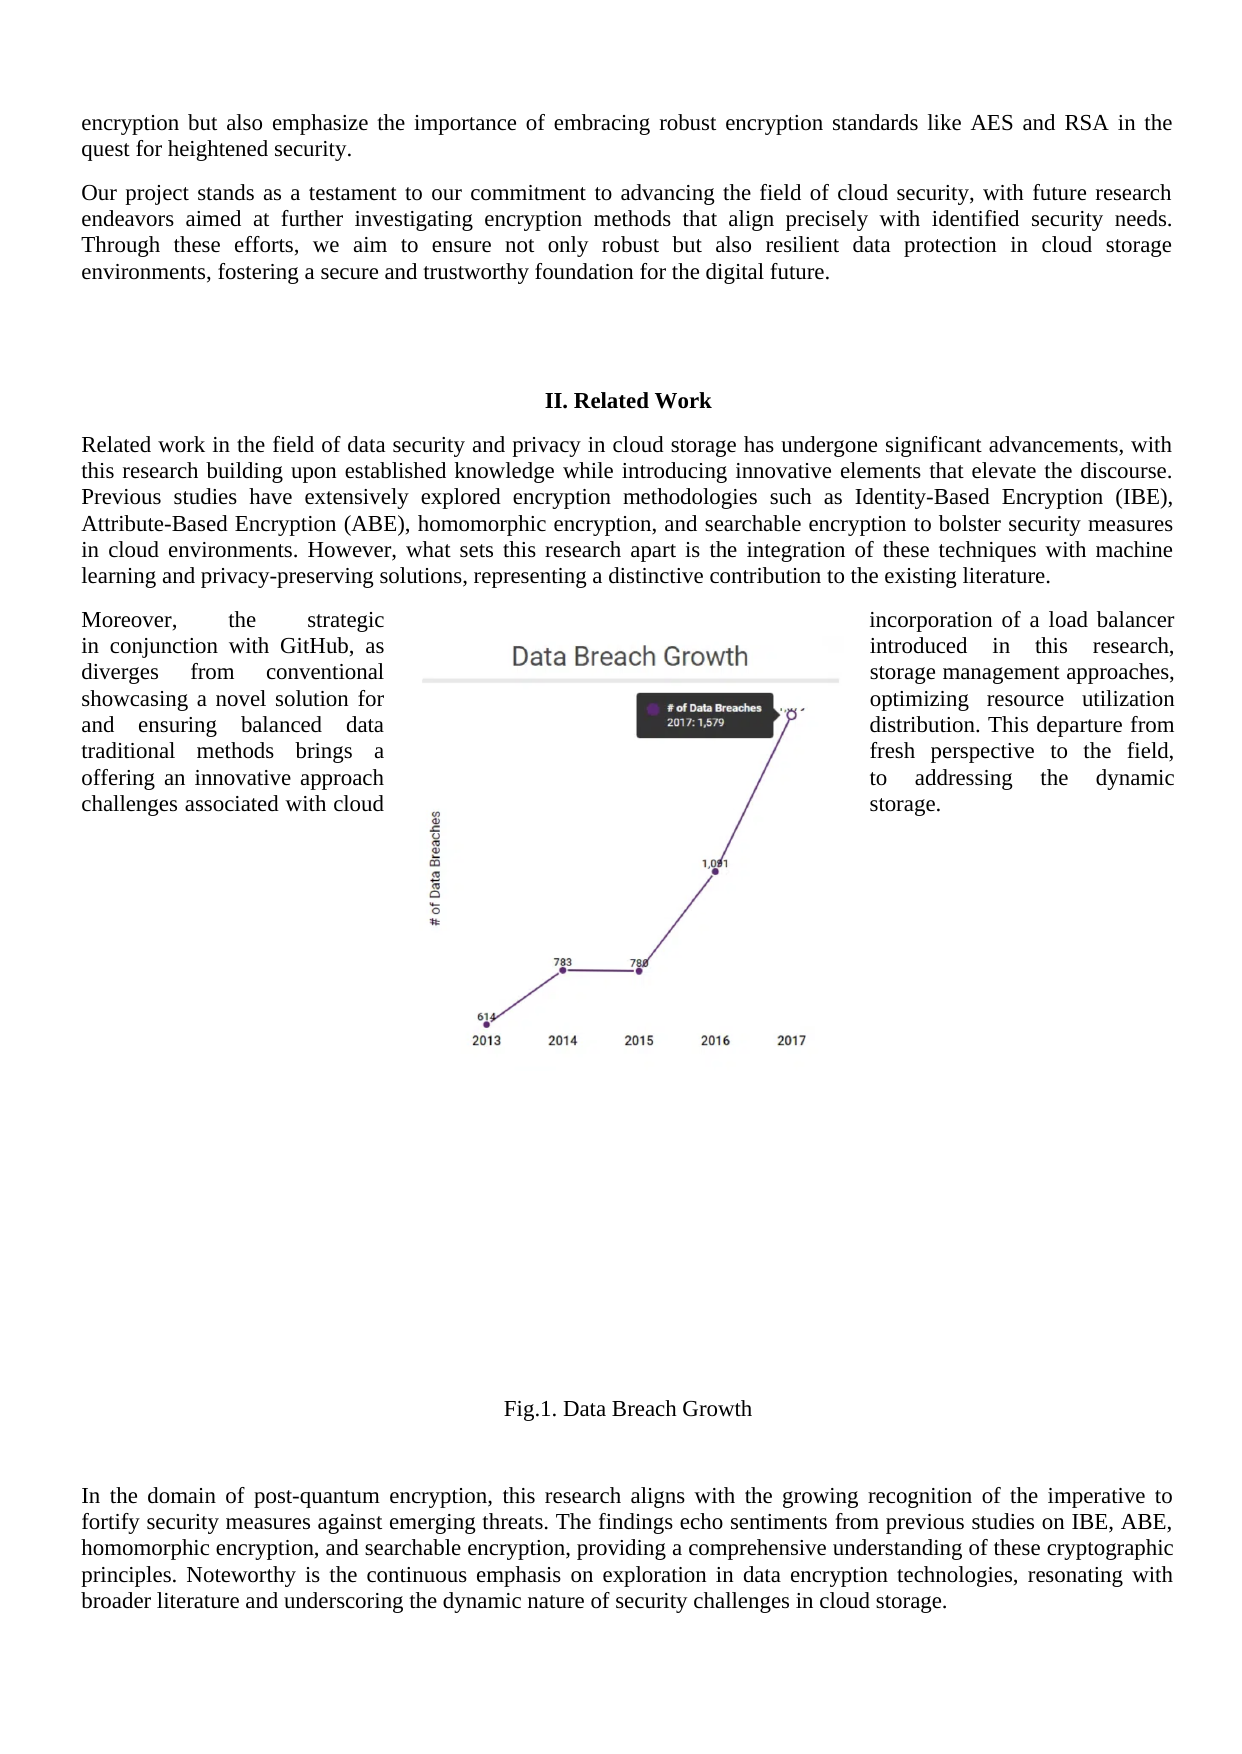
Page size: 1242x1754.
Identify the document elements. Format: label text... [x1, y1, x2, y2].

list Related work in the field of data security and privacy in cloud storage has undergone significant advancements, with this research building upon established knowledge while introducing innovative elements that elevate the discourse. Previous studies have extensively explored encryption methodologies such as Identity-Based Encryption (IBE), Attribute-Based Encryption (ABE), homomorphic encryption, and searchable encryption to bolster security measures in cloud environments. However, what sets this research apart is the integration of these techniques with machine learning and privacy-preserving solutions, representing a distinctive contribution to the existing literature. [81, 431, 1175, 589]
list Our project stands as a testament to our commitment to advancing the field of cloud security, with future research endeavors aimed at further investigating encryption methods that align precisely with identified security needs. Through these efforts, we aim to ensure not only robust but also resilient data protection in cloud storage environments, fostering a secure and trustworthy foundation for the digital future. [81, 179, 1175, 284]
picture [409, 636, 845, 1071]
list In the domain of post-quantum encryption, this research aligns with the growing recognition of the imperative to fortify security measures against emerging threats. The findings echo sentiments from previous studies on IBE, ABE, homomorphic encryption, and searchable encryption, providing a comprehensive understanding of these cryptographic principles. Noteworthy is the continuous emphasis on exploration in data encryption technologies, resonating with broader literature and underscoring the dynamic nature of security challenges in cloud storage. [81, 1482, 1175, 1613]
list Fig.1. Data Breach Growth [81, 1395, 1175, 1422]
list II. Related Work [81, 387, 1175, 414]
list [81, 109, 1175, 162]
list Moreover, the strategic incorporation of a load balancer in conjunction with GitHub, as introduced in this research, diverges from conventional storage management approaches, showcasing a novel solution for optimizing resource utilization and ensuring balanced data distribution. This departure from traditional methods brings a fresh perspective to the field, offering an innovative approach to addressing the dynamic challenges associated with cloud storage. [81, 606, 1175, 816]
